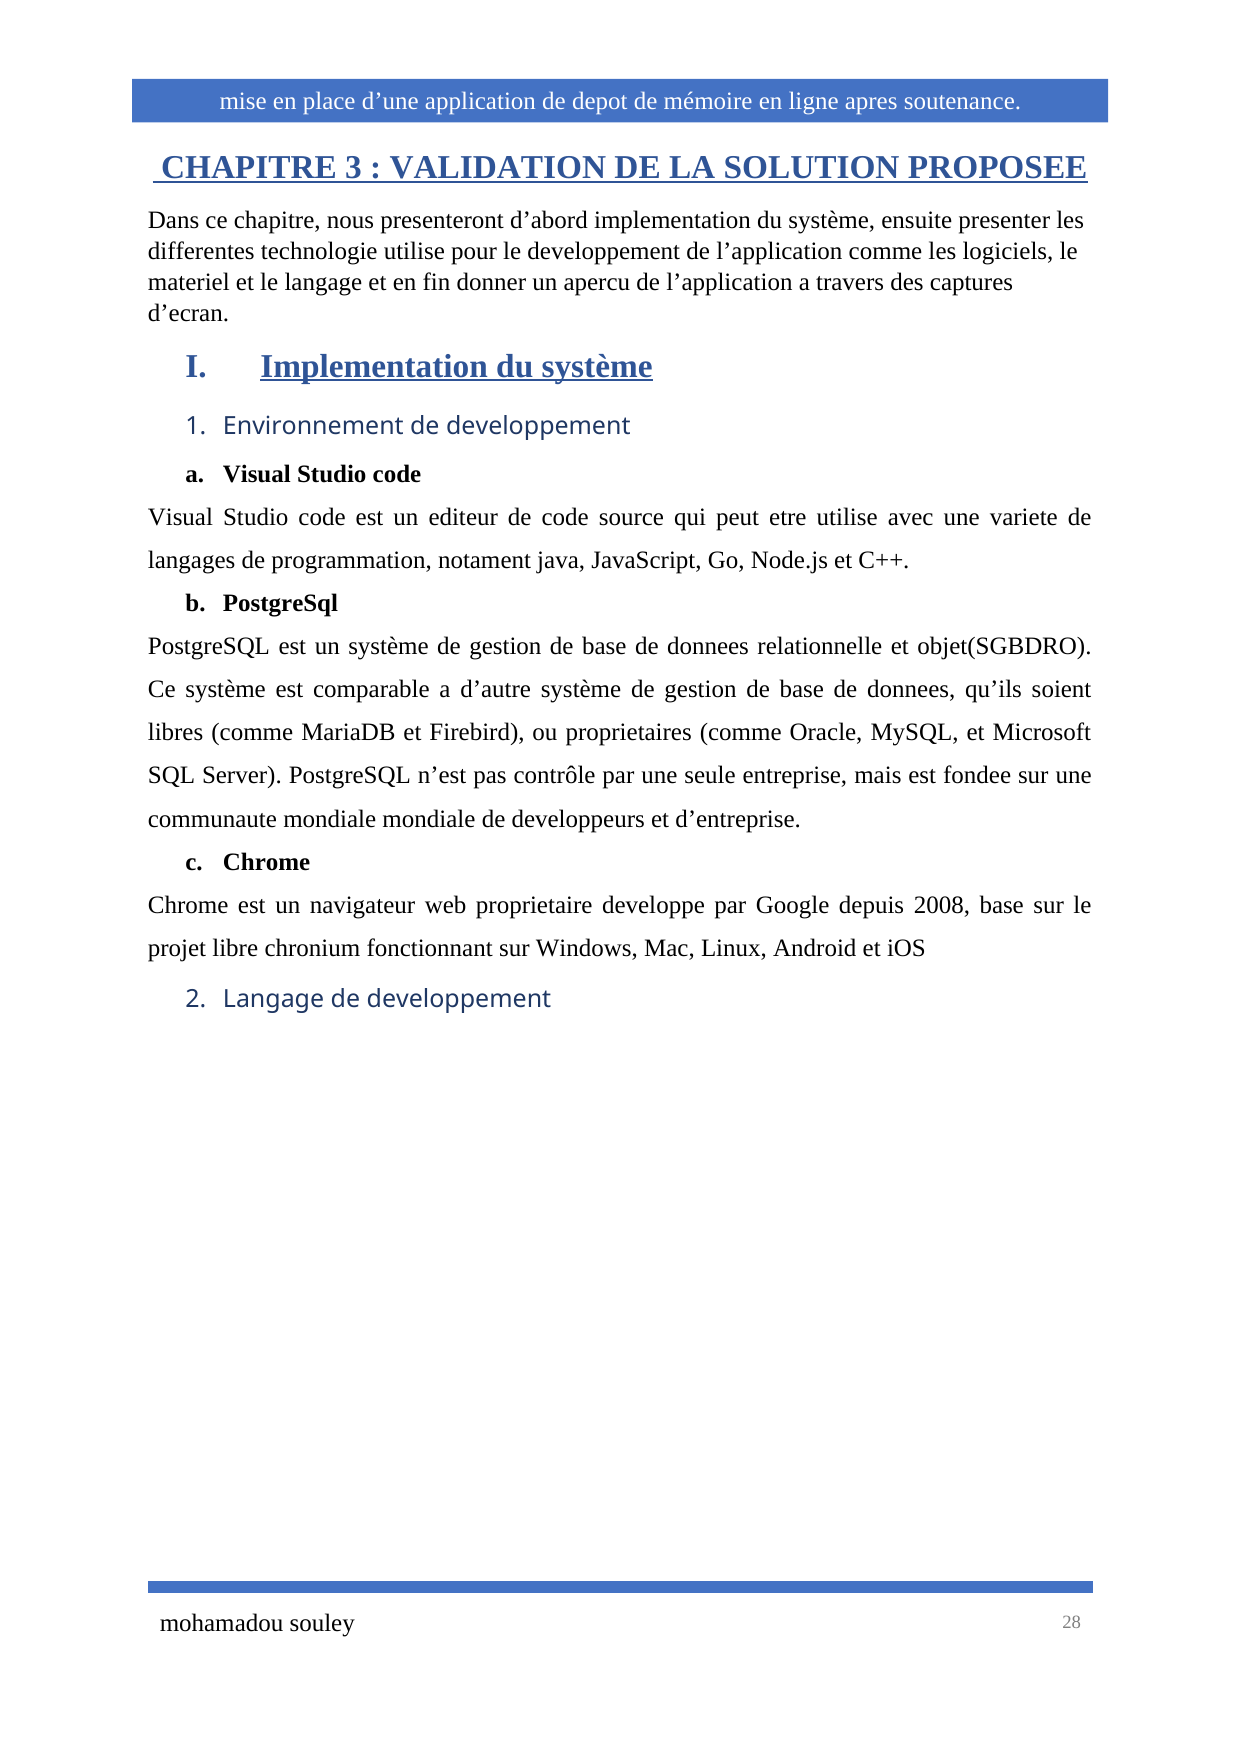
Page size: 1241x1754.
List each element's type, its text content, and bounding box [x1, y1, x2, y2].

text Visual Studio code est un editeur de code source qui peut etre utilise avec une variete de langages de programmation, notament java, JavaScript, Go, Node.js et C++. [148, 502, 1093, 574]
text Chrome est un navigateur web proprietaire developpe par Google depuis 2008, base sur le projet libre chronium fonctionnant sur Windows, Mac, Linux, Android et iOS [148, 890, 1093, 962]
list Visual Studio code [185, 459, 1093, 487]
list PostgreSql [185, 588, 1093, 617]
subtitle CHAPITRE 3 : VALIDATION DE LA SOLUTION PROPOSEE [148, 148, 1093, 186]
subtitle Implementation du système [185, 346, 1093, 384]
text Dans ce chapitre, nous presenteront d’abord implementation du système, ensuite presenter les differentes technologie utilise pour le developpement de l’application comme les logiciels, le materiel et le langage et en fin donner un apercu de l’application a travers des captures d’ecran. [148, 205, 1093, 327]
list Chrome [185, 847, 1093, 876]
subtitle Langage de developpement [185, 980, 1093, 1014]
text PostgreSQL est un système de gestion de base de donnees relationnelle et objet(SGBDRO). Ce système est comparable a d’autre système de gestion de base de donnees, qu’ils soient libres (comme MariaDB et Firebird), ou proprietaires (comme Oracle, MySQL, et Microsoft SQL Server). PostgreSQL n’est pas contrôle par une seule entreprise, mais est fondee sur une communaute mondiale mondiale de developpeurs et d’entreprise. [148, 631, 1093, 832]
subtitle Environnement de developpement [185, 408, 1093, 442]
